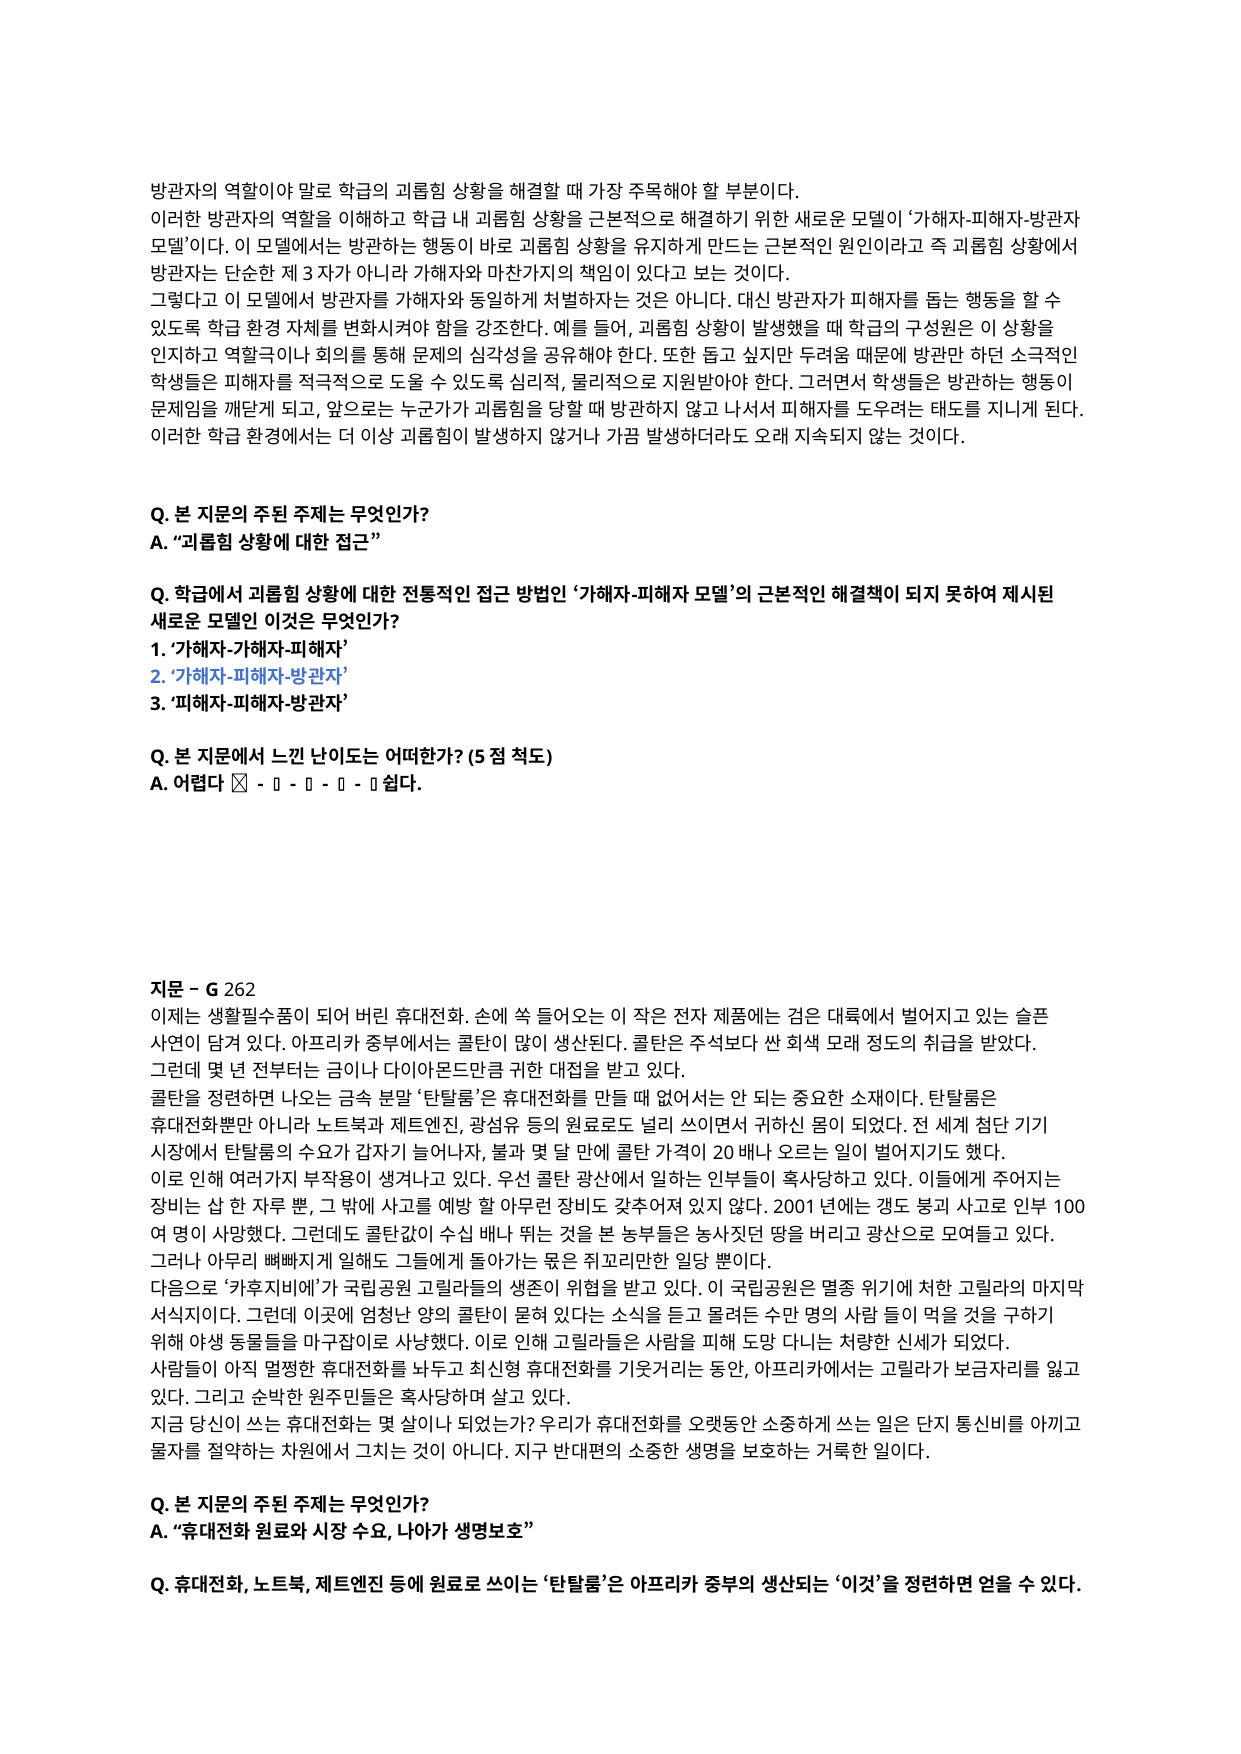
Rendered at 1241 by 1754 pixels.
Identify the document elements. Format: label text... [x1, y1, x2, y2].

text 이로 인해 여러가지 부작용이 생겨나고 있다. 우선 콜탄 광산에서 일하는 인부들이 혹사당하고 있다. 이들에게 주어지는 장비는 삽 한 자루 뿐, 그 밖에 사고를 예방 할 아무런 장비도 갖추어져 있지 않다. 2001년에는 갱도 붕괴 사고로 인부 100여 명이 사망했다. 그런데도 콜탄값이 수십 배나 뛰는 것을 본 농부들은 농사짓던 땅을 버리고 광산으로 모여들고 있다. 그러나 아무리 뼈빠지게 일해도 그들에게 돌아가는 몫은 쥐꼬리만한 일당 뿐이다. [150, 1165, 1090, 1273]
text 사람들이 아직 멀쩡한 휴대전화를 놔두고 최신형 휴대전화를 기웃거리는 동안, 아프리카에서는 고릴라가 보금자리를 잃고 있다. 그리고 순박한 원주민들은 혹사당하며 살고 있다. [150, 1355, 1090, 1409]
text 3. ‘피해자-피해자-방관자’ [150, 689, 1090, 716]
text 이제는 생활필수품이 되어 버린 휴대전화. 손에 쏙 들어오는 이 작은 전자 제품에는 검은 대륙에서 벌어지고 있는 슬픈 사연이 담겨 있다. 아프리카 중부에서는 콜탄이 많이 생산된다. 콜탄은 주석보다 싼 회색 모래 정도의 취급을 받았다. 그런데 몇 년 전부터는 금이나 다이아몬드만큼 귀한 대접을 받고 있다. [150, 1002, 1090, 1083]
text A. 어렵다 - - - - 쉽다. [150, 769, 1090, 796]
text 지문 – G 262 [150, 974, 1090, 1002]
text 1. ‘가해자-가해자-피해자’ [150, 634, 1090, 662]
text 지금 당신이 쓰는 휴대전화는 몇 살이나 되었는가? 우리가 휴대전화를 오랫동안 소중하게 쓰는 일은 단지 통신비를 아끼고 물자를 절약하는 차원에서 그치는 것이 아니다. 지구 반대편의 소중한 생명을 보호하는 거룩한 일이다. [150, 1409, 1090, 1464]
text 2. ‘가해자-피해자-방관자’ [150, 662, 1090, 689]
text Q. 학급에서 괴롭힘 상황에 대한 전통적인 접근 방법인 ‘가해자-피해자 모델’의 근본적인 해결책이 되지 못하여 제시된 새로운 모델인 이것은 무엇인가? [150, 580, 1090, 634]
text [150, 1569, 1090, 1596]
text A. “괴롭힘 상황에 대한 접근” [150, 527, 1090, 554]
text A. “휴대전화 원료와 시장 수요, 나아가 생명보호” [150, 1517, 1090, 1544]
text Q. 본 지문의 주된 주제는 무엇인가? [150, 500, 1090, 527]
text 이러한 방관자의 역할을 이해하고 학급 내 괴롭힘 상황을 근본적으로 해결하기 위한 새로운 모델이 ‘가해자-피해자-방관자 모델’이다. 이 모델에서는 방관하는 행동이 바로 괴롭힘 상황을 유지하게 만드는 근본적인 원인이라고 즉 괴롭힘 상황에서 방관자는 단순한 제3자가 아니라 가해자와 마찬가지의 책임이 있다고 보는 것이다. [150, 204, 1090, 286]
text 다음으로 ‘카후지비에’가 국립공원 고릴라들의 생존이 위협을 받고 있다. 이 국립공원은 멸종 위기에 처한 고릴라의 마지막 서식지이다. 그런데 이곳에 엄청난 양의 콜탄이 묻혀 있다는 소식을 듣고 몰려든 수만 명의 사람 들이 먹을 것을 구하기 위해 야생 동물들을 마구잡이로 사냥했다. 이로 인해 고릴라들은 사람을 피해 도망 다니는 처량한 신세가 되었다. [150, 1273, 1090, 1355]
text Q. 본 지문에서 느낀 난이도는 어떠한가? (5점 척도) [150, 741, 1090, 769]
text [150, 177, 1090, 204]
text Q. 본 지문의 주된 주제는 무엇인가? [150, 1489, 1090, 1517]
text 그렇다고 이 모델에서 방관자를 가해자와 동일하게 처벌하자는 것은 아니다. 대신 방관자가 피해자를 돕는 행동을 할 수 있도록 학급 환경 자체를 변화시켜야 함을 강조한다. 예를 들어, 괴롭힘 상황이 발생했을 때 학급의 구성원은 이 상황을 인지하고 역할극이나 회의를 통해 문제의 심각성을 공유해야 한다. 또한 돕고 싶지만 두려움 때문에 방관만 하던 소극적인 학생들은 피해자를 적극적으로 도울 수 있도록 심리적, 물리적으로 지원받아야 한다. 그러면서 학생들은 방관하는 행동이 문제임을 깨닫게 되고, 앞으로는 누군가가 괴롭힘을 당할 때 방관하지 않고 나서서 피해자를 도우려는 태도를 지니게 된다. 이러한 학급 환경에서는 더 이상 괴롭힘이 발생하지 않거나 가끔 발생하더라도 오래 지속되지 않는 것이다. [150, 286, 1090, 449]
text 콜탄을 정련하면 나오는 금속 분말 ‘탄탈룸’은 휴대전화를 만들 때 없어서는 안 되는 중요한 소재이다. 탄탈룸은 휴대전화뿐만 아니라 노트북과 제트엔진, 광섬유 등의 원료로도 널리 쓰이면서 귀하신 몸이 되었다. 전 세계 첨단 기기 시장에서 탄탈룸의 수요가 갑자기 늘어나자, 불과 몇 달 만에 콜탄 가격이 20배나 오르는 일이 벌어지기도 했다. [150, 1083, 1090, 1165]
